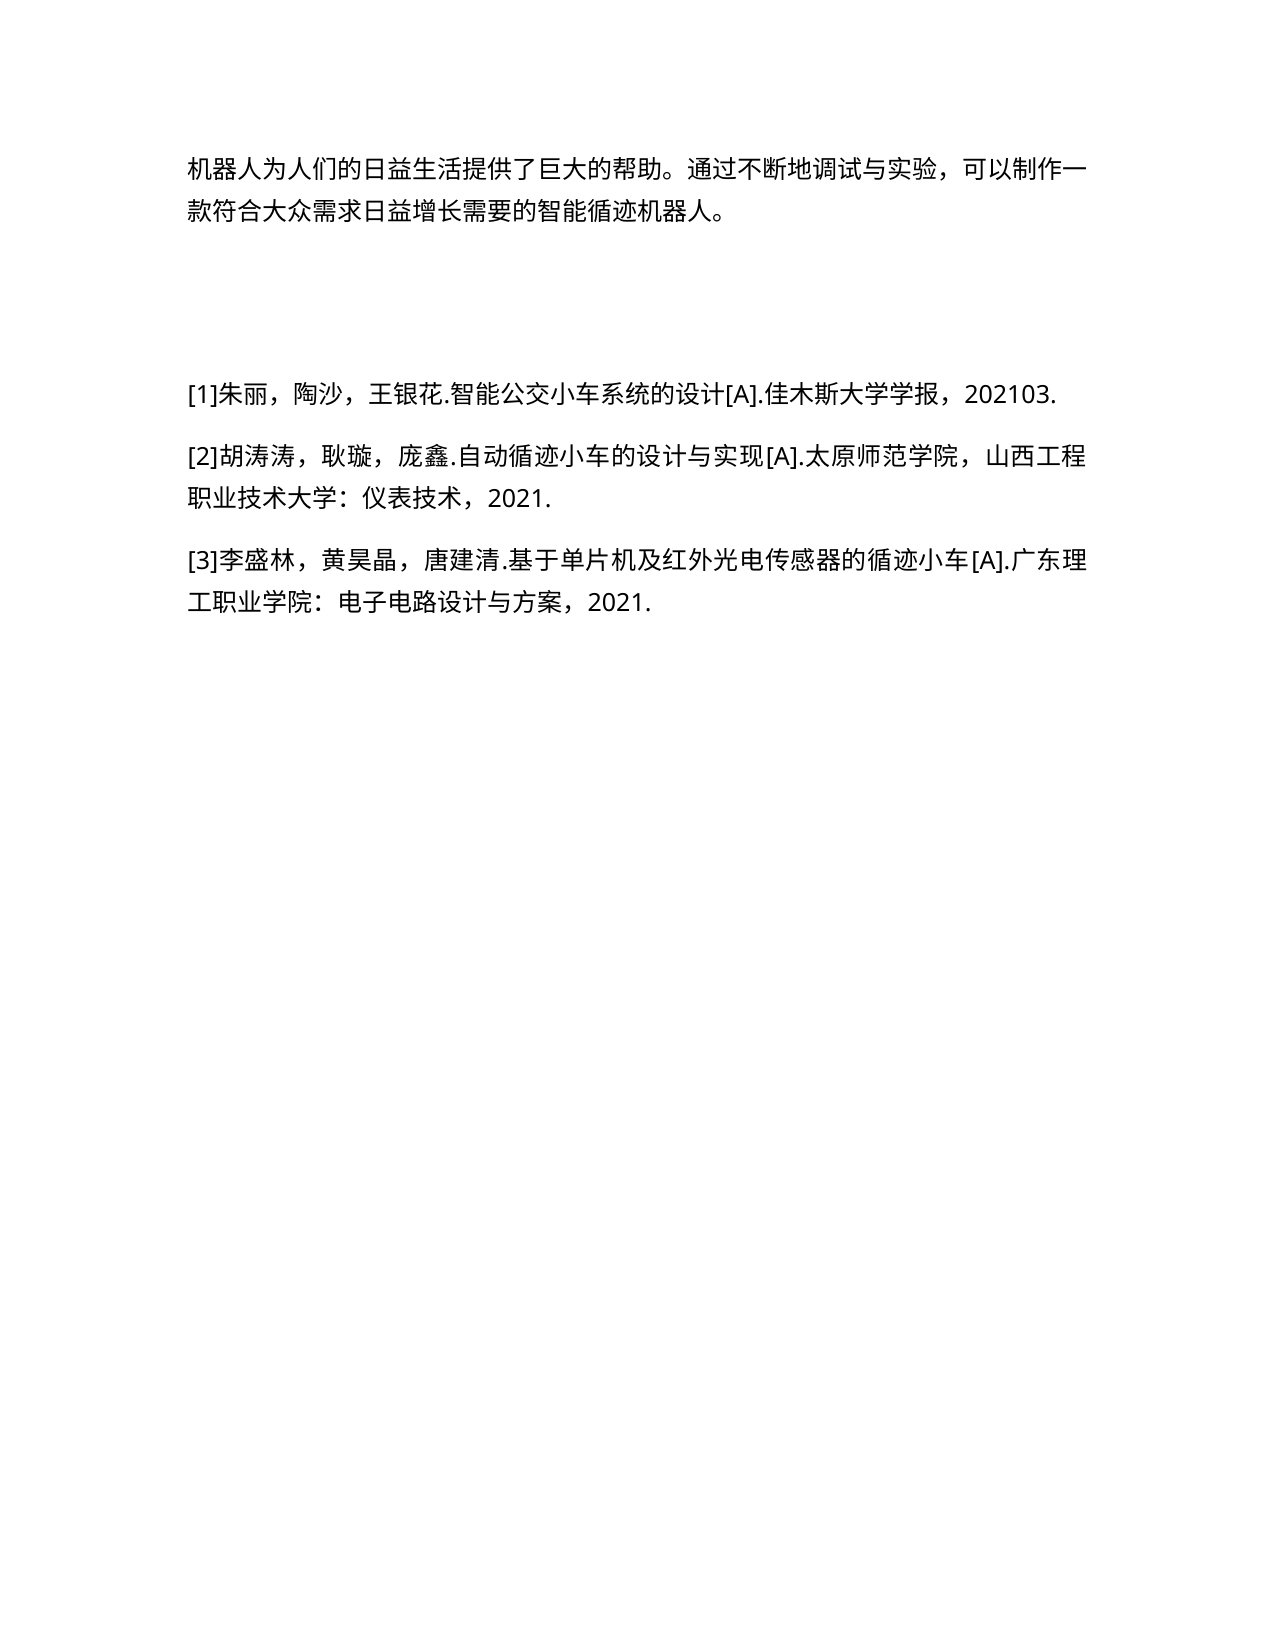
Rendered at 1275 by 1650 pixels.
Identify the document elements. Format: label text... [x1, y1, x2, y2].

list [3]李盛林，黄昊晶，唐建清.基于单片机及红外光电传感器的循迹小车[A].广东理工职业学院：电子电路设计与方案，2021. [187, 541, 1087, 619]
list [2]胡涛涛，耿璇，庞鑫.自动循迹小车的设计与实现[A].太原师范学院，山西工程职业技术大学：仪表技术，2021. [187, 437, 1087, 514]
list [187, 150, 1087, 228]
list [1]朱丽，陶沙，王银花.智能公交小车系统的设计[A].佳木斯大学学报，202103. [187, 374, 1087, 410]
